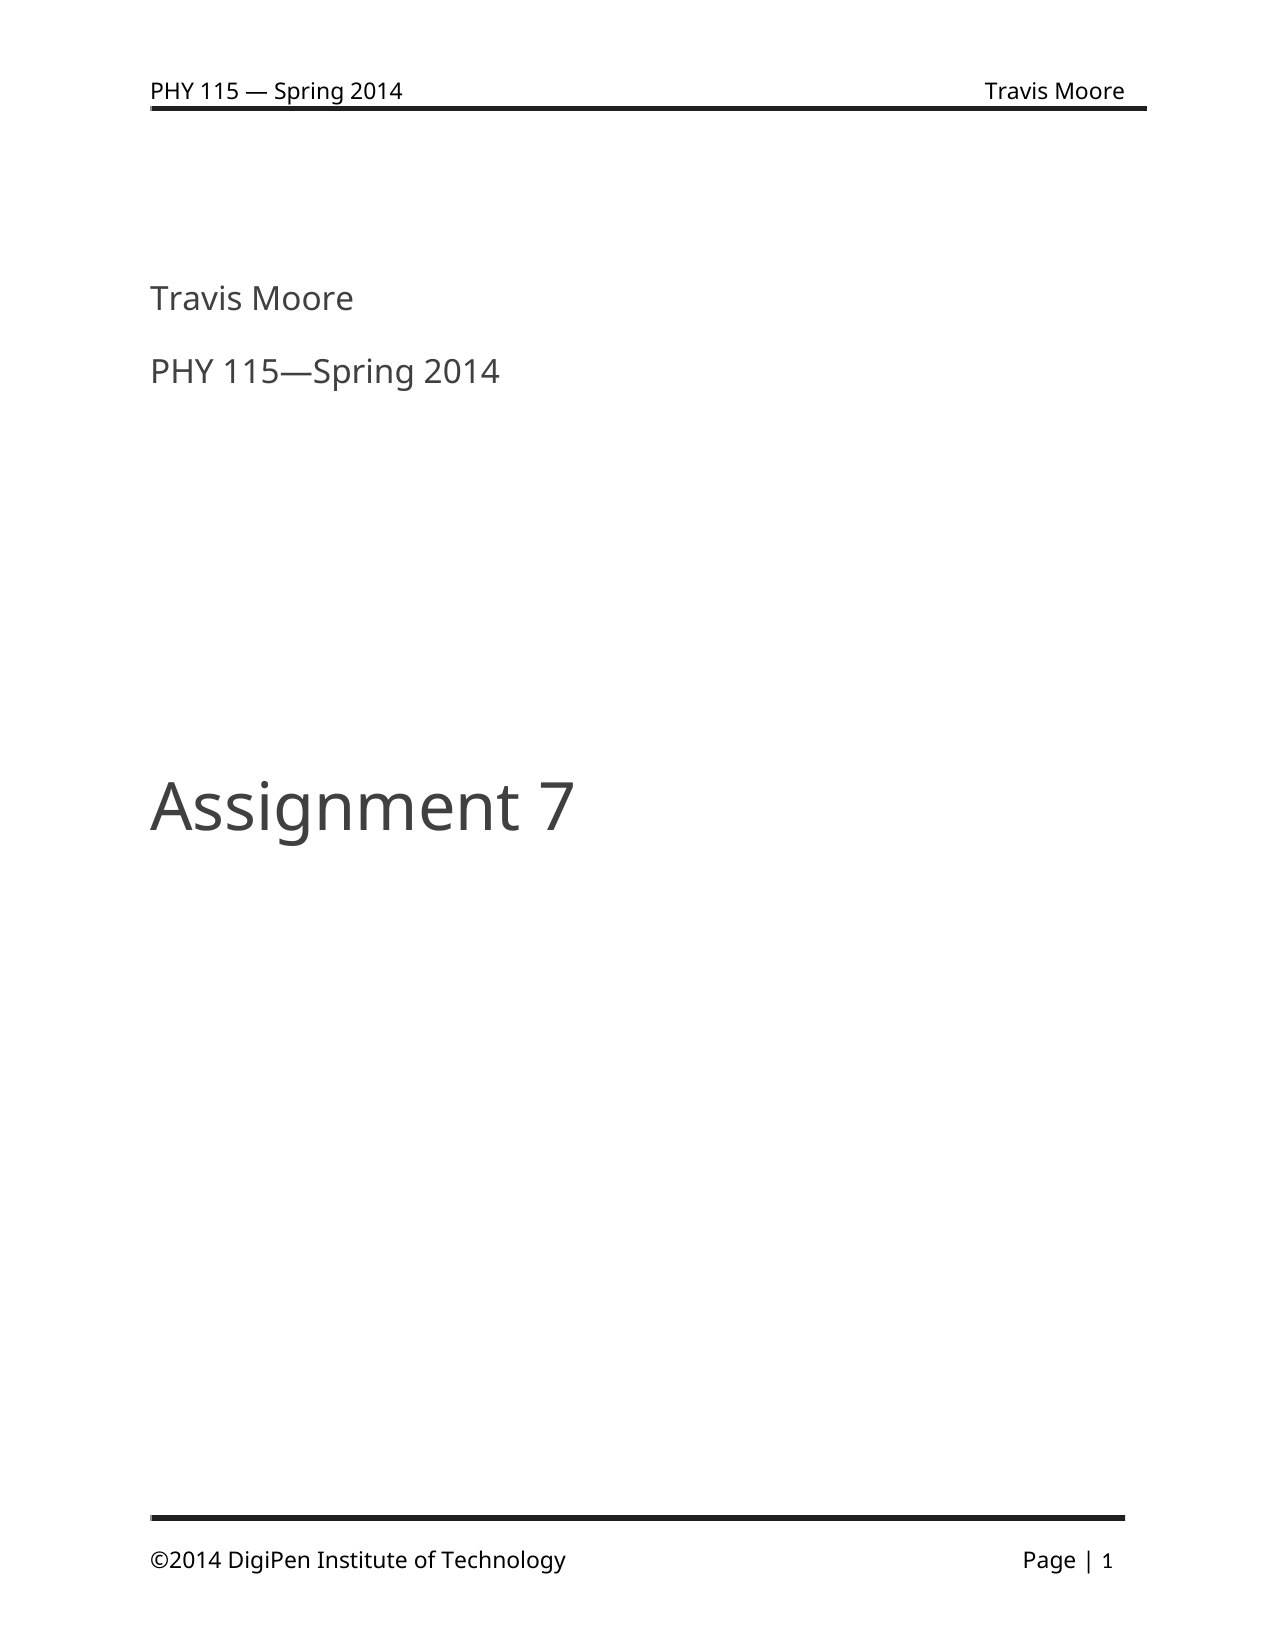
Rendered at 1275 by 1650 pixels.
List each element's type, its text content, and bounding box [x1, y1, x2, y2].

text Assignment 7 [150, 759, 1125, 850]
text PHY 115—Spring 2014 [150, 348, 1125, 393]
picture [150, 1515, 1125, 1521]
picture [150, 106, 1147, 111]
text Travis Moore [150, 275, 1125, 320]
